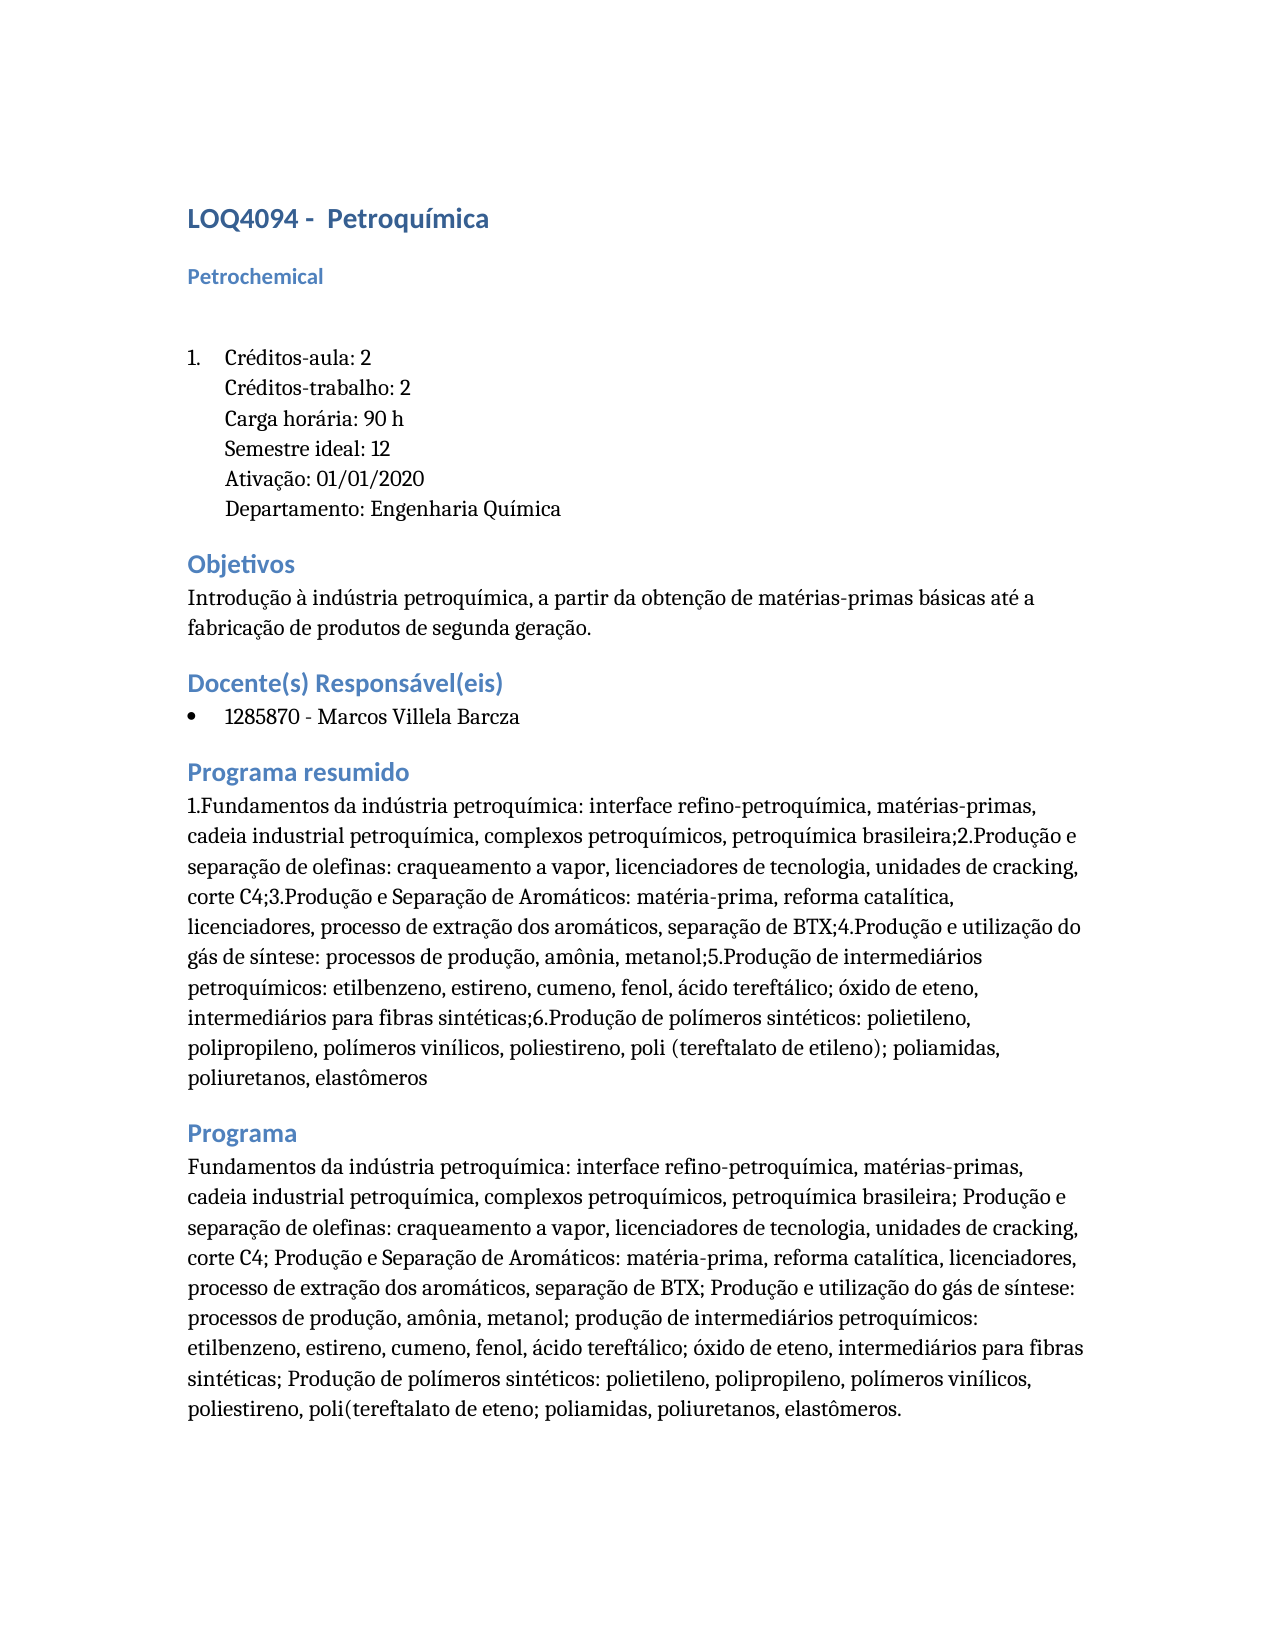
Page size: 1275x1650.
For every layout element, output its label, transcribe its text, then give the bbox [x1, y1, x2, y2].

text Introdução à indústria petroquímica, a partir da obtenção de matérias-primas básicas até a fabricação de produtos de segunda geração. [187, 585, 1087, 642]
list 1285870 - Marcos Villela Barcza [187, 704, 1087, 731]
subtitle Petrochemical [187, 262, 1087, 290]
subtitle Programa [187, 1116, 1087, 1149]
text 1.Fundamentos da indústria petroquímica: interface refino-petroquímica, matérias-primas, cadeia industrial petroquímica, complexos petroquímicos, petroquímica brasileira;2.Produção e separação de olefinas: craqueamento a vapor, licenciadores de tecnologia, unidades de cracking, corte C4;3.Produção e Separação de Aromáticos: matéria-prima, reforma catalítica, licenciadores, processo de extração dos aromáticos, separação de BTX;4.Produção e utilização do gás de síntese: processos de produção, amônia, metanol;5.Produção de intermediários petroquímicos: etilbenzeno, estireno, cumeno, fenol, ácido tereftálico; óxido de eteno, intermediários para fibras sintéticas;6.Produção de polímeros sintéticos: polietileno, polipropileno, polímeros vinílicos, poliestireno, poli (tereftalato de etileno); poliamidas, poliuretanos, elastômeros [187, 793, 1087, 1091]
subtitle Programa resumido [187, 755, 1087, 788]
list Créditos-aula: 2 Créditos-trabalho: 2 Carga horária: 90 h Semestre ideal: 12 Ativação: 01/01/2020 Departamento: Engenharia Química [187, 345, 1087, 522]
subtitle Docente(s) Responsável(eis) [187, 666, 1087, 699]
text Fundamentos da indústria petroquímica: interface refino-petroquímica, matérias-primas, cadeia industrial petroquímica, complexos petroquímicos, petroquímica brasileira; Produção e separação de olefinas: craqueamento a vapor, licenciadores de tecnologia, unidades de cracking, corte C4; Produção e Separação de Aromáticos: matéria-prima, reforma catalítica, licenciadores, processo de extração dos aromáticos, separação de BTX; Produção e utilização do gás de síntese: processos de produção, amônia, metanol; produção de intermediários petroquímicos: etilbenzeno, estireno, cumeno, fenol, ácido tereftálico; óxido de eteno, intermediários para fibras sintéticas; Produção de polímeros sintéticos: polietileno, polipropileno, polímeros vinílicos, poliestireno, poli(tereftalato de eteno; poliamidas, poliuretanos, elastômeros. [187, 1154, 1087, 1422]
subtitle LOQ4094 - Petroquímica [187, 200, 1087, 236]
subtitle Objetivos [187, 547, 1087, 580]
